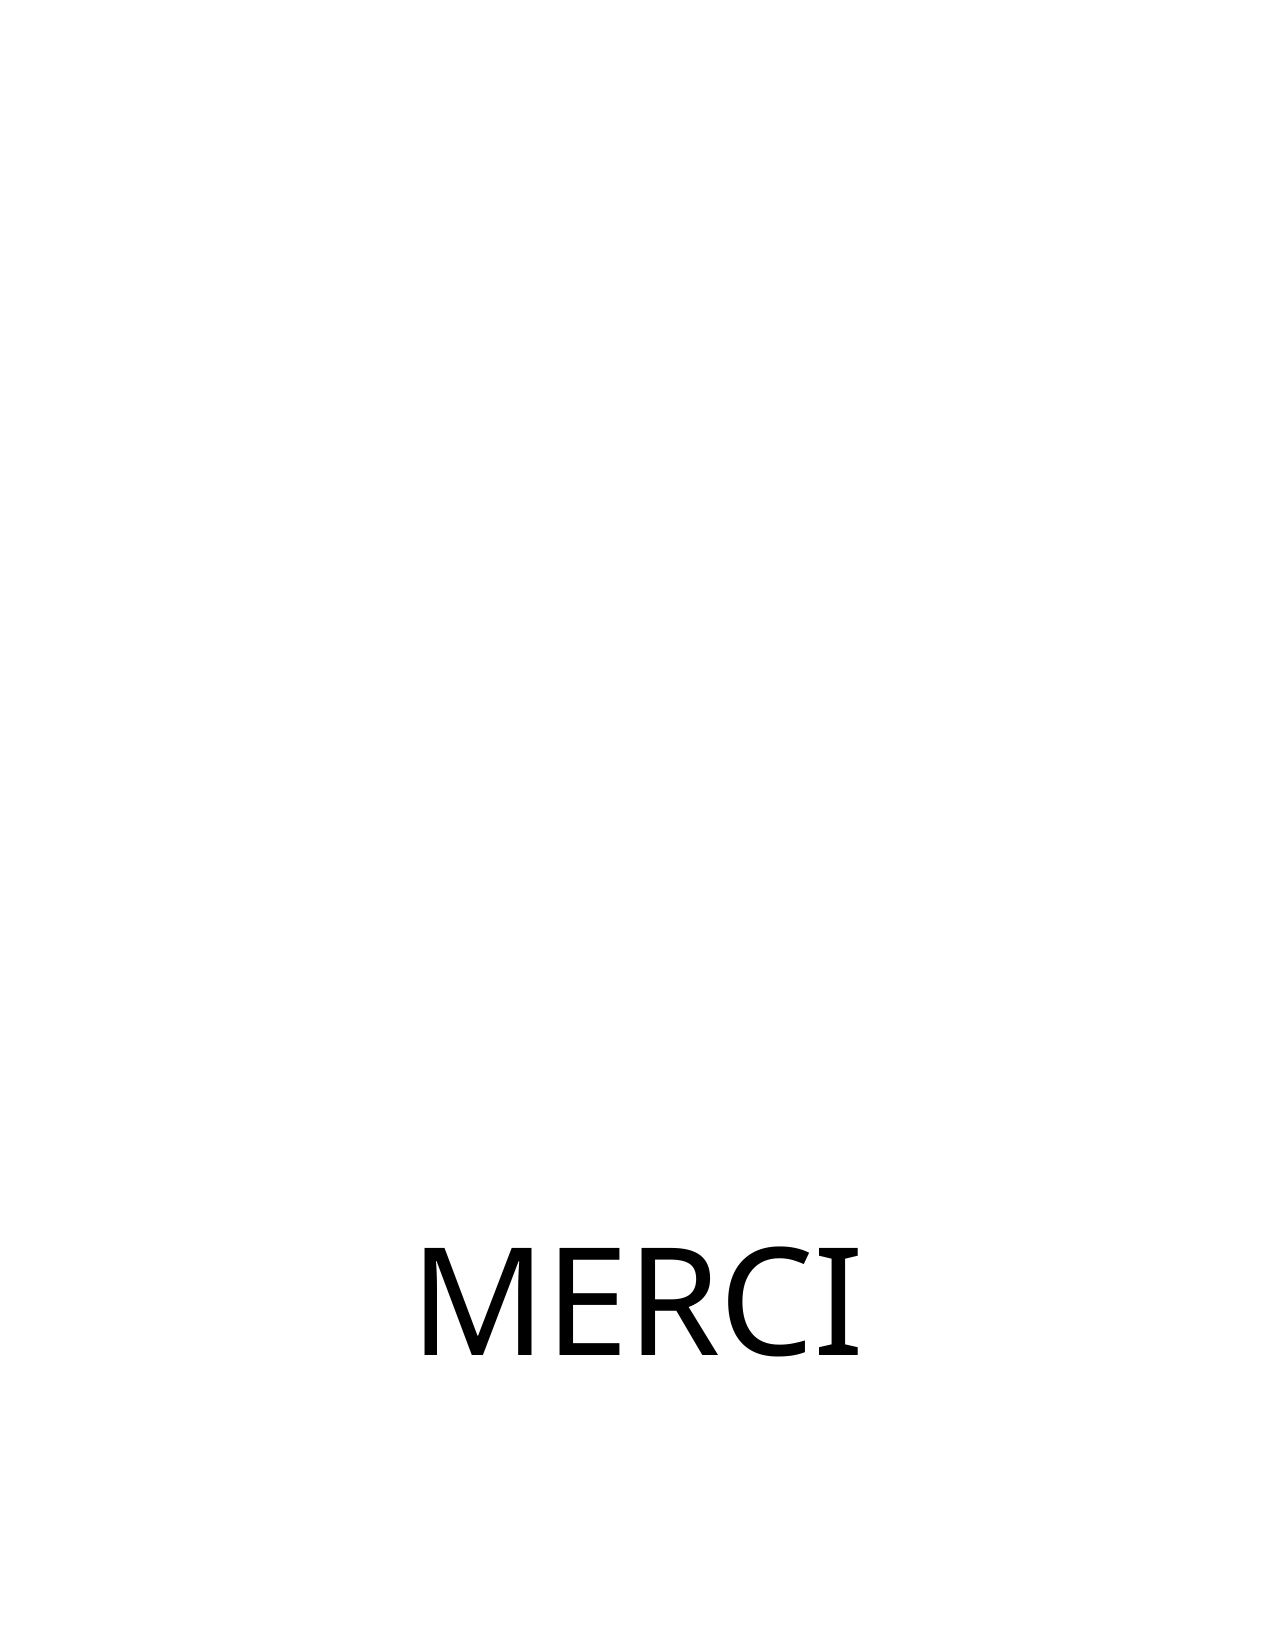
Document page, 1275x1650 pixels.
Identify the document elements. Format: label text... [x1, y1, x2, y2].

title MERCI [150, 1195, 1125, 1399]
